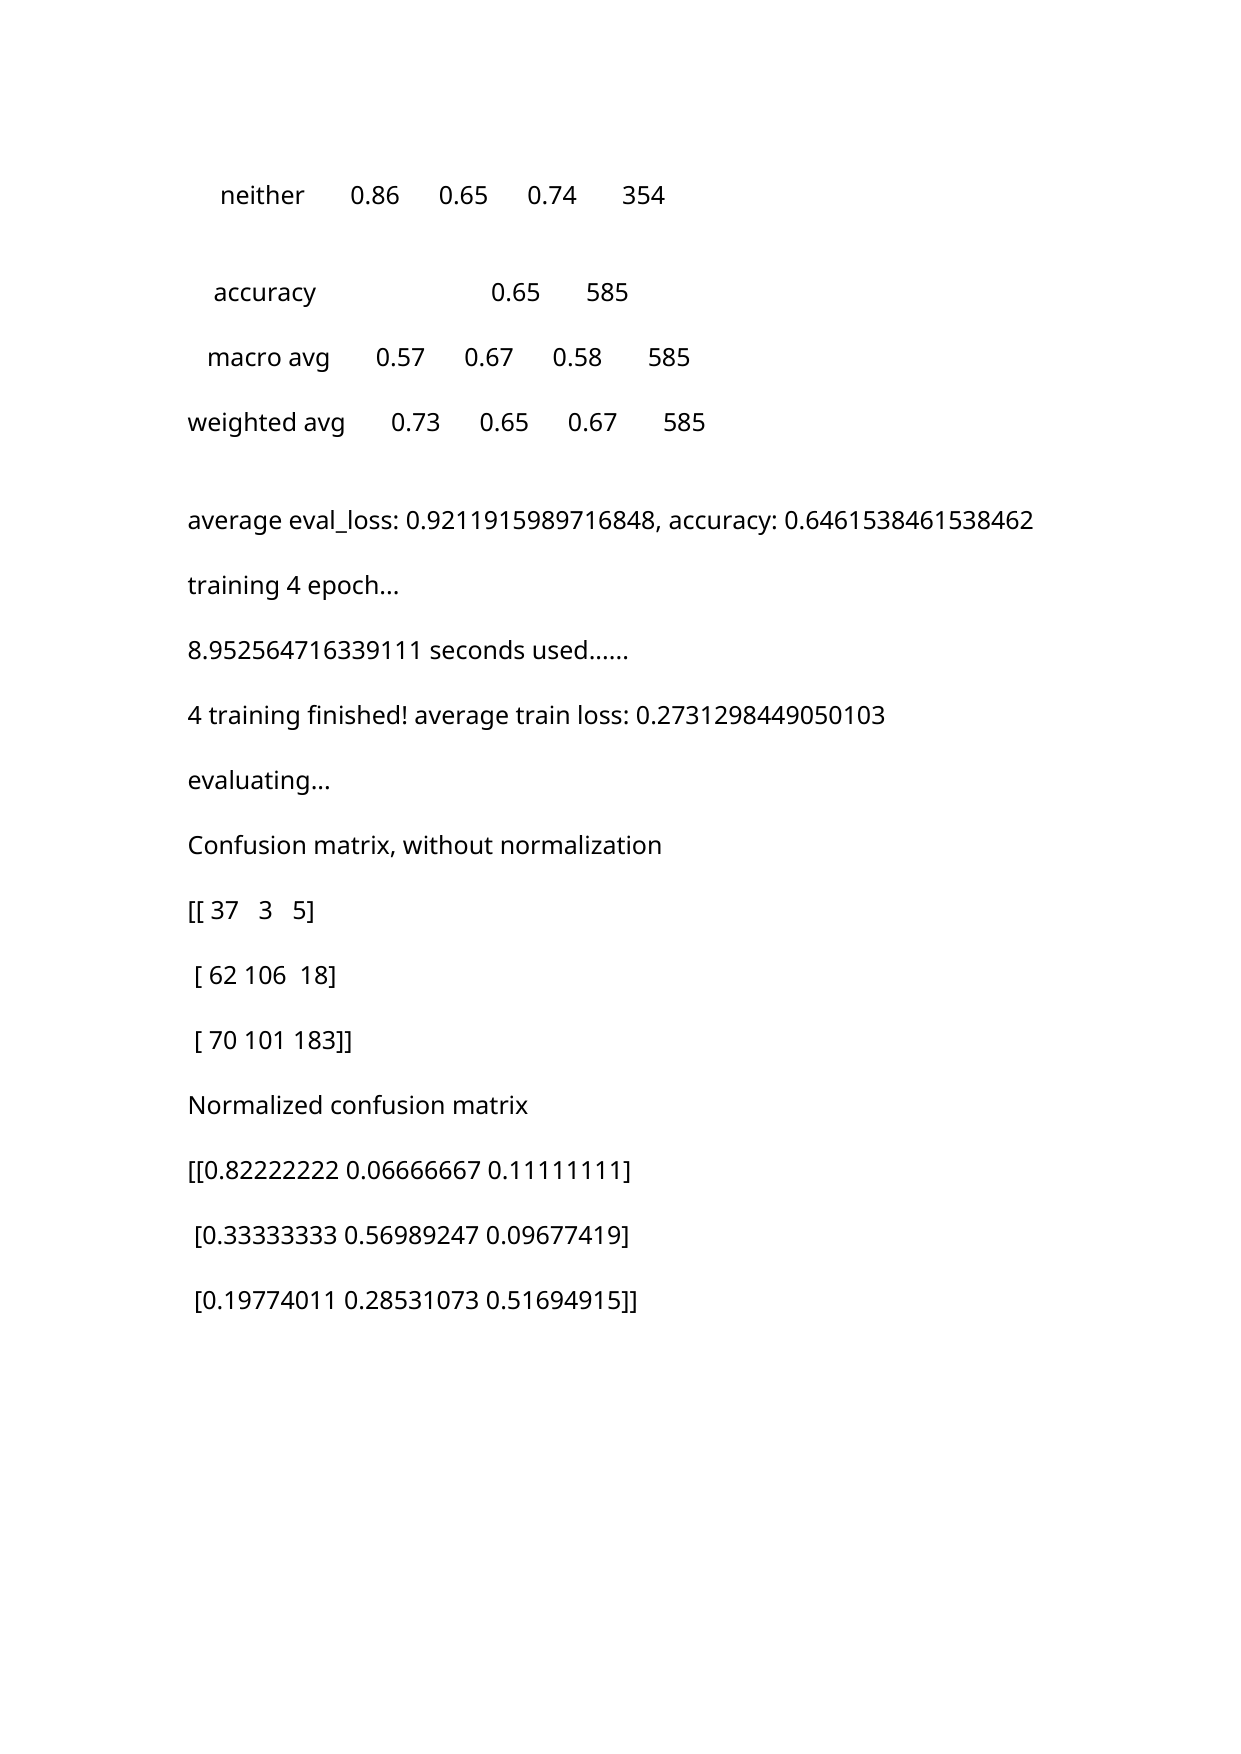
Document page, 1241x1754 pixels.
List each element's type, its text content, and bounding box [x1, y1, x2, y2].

text training 4 epoch... [187, 552, 1053, 617]
text Normalized confusion matrix [187, 1072, 1053, 1137]
text [0.19774011 0.28531073 0.51694915]] [187, 1267, 1053, 1332]
text 4 training finished! average train loss: 0.2731298449050103 [187, 682, 1053, 747]
text accuracy 0.65 585 [187, 259, 1053, 324]
text macro avg 0.57 0.67 0.58 585 [187, 324, 1053, 389]
text [0.33333333 0.56989247 0.09677419] [187, 1202, 1053, 1267]
text neither 0.86 0.65 0.74 354 [187, 162, 1053, 227]
text average eval_loss: 0.9211915989716848, accuracy: 0.6461538461538462 [187, 487, 1053, 552]
text [[0.82222222 0.06666667 0.11111111] [187, 1137, 1053, 1202]
text evaluating... [187, 747, 1053, 812]
text [[ 37 3 5] [187, 877, 1053, 942]
text [ 62 106 18] [187, 942, 1053, 1007]
text 8.952564716339111 seconds used...... [187, 617, 1053, 682]
text Confusion matrix, without normalization [187, 812, 1053, 877]
text [ 70 101 183]] [187, 1007, 1053, 1072]
text weighted avg 0.73 0.65 0.67 585 [187, 389, 1053, 454]
